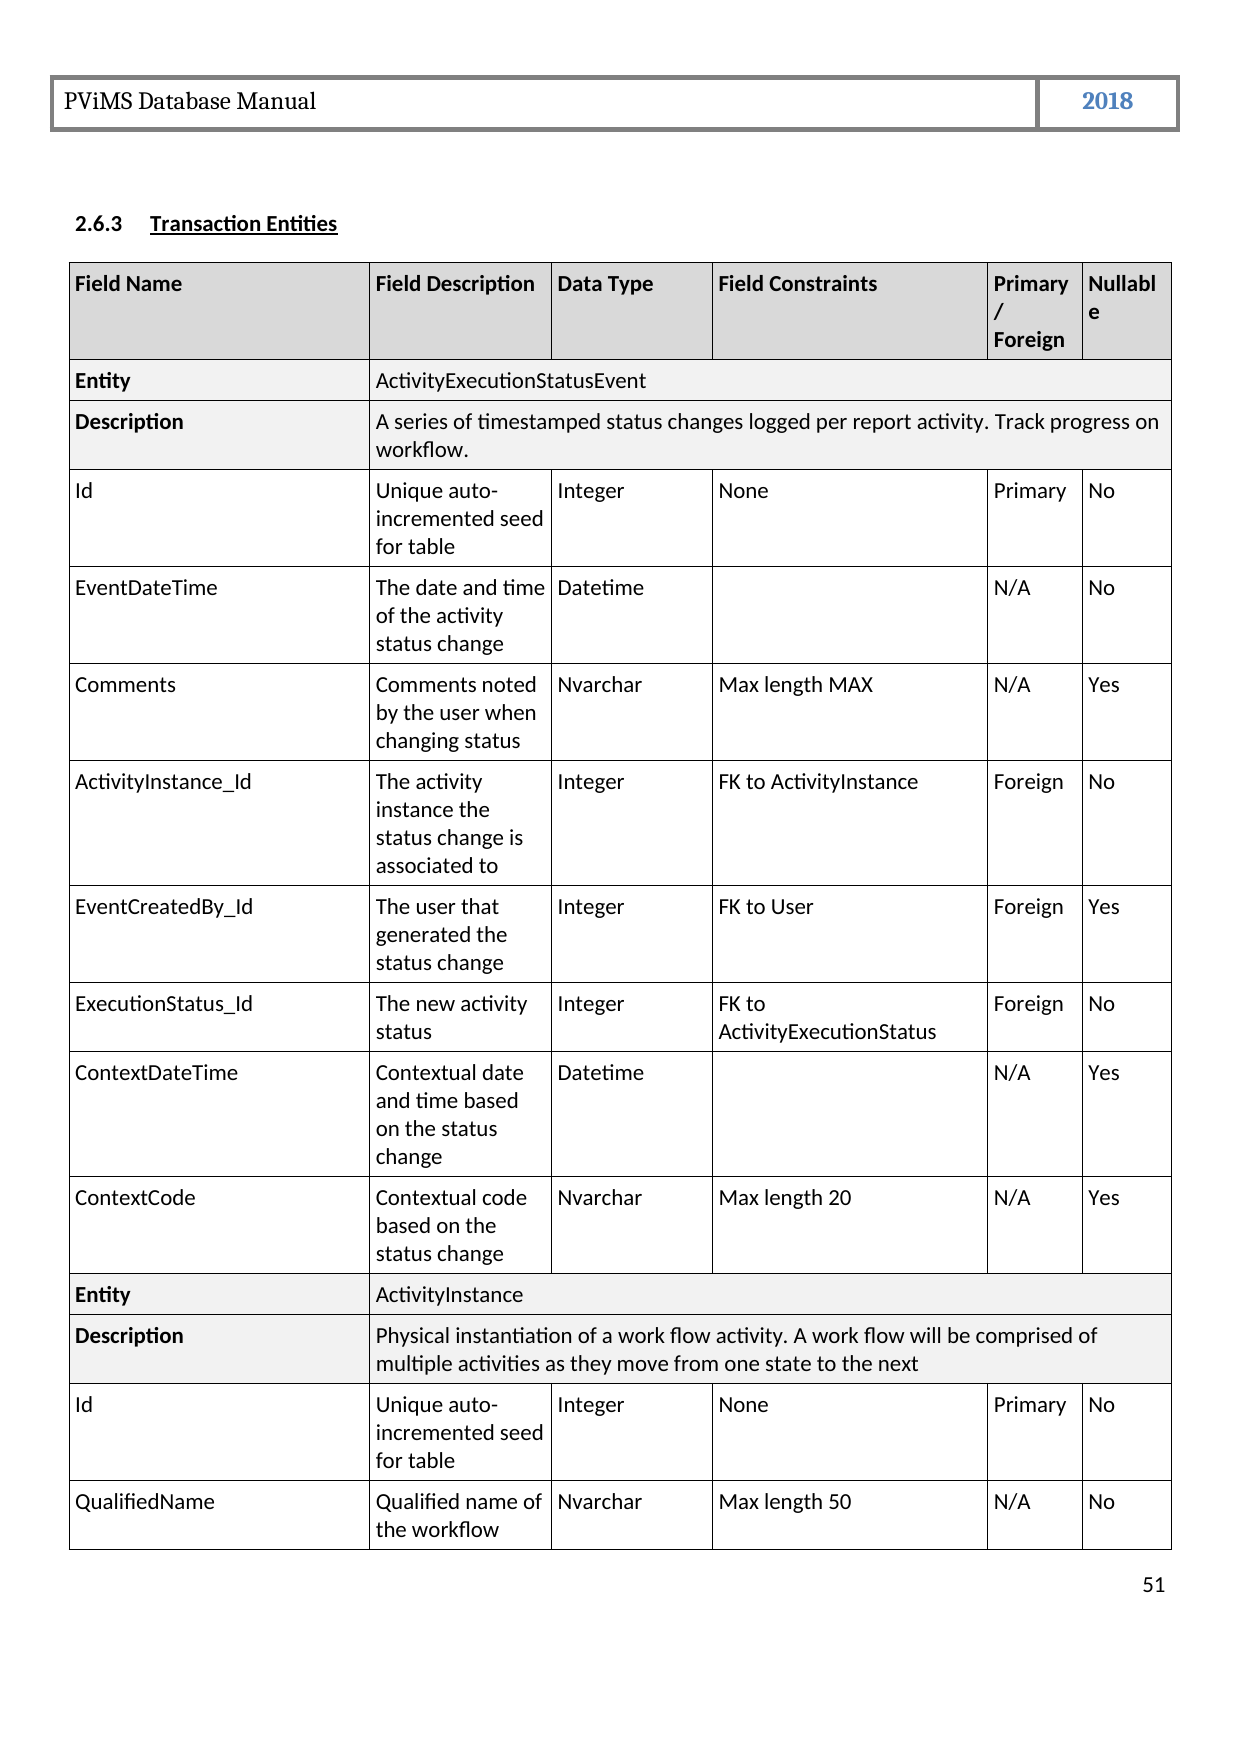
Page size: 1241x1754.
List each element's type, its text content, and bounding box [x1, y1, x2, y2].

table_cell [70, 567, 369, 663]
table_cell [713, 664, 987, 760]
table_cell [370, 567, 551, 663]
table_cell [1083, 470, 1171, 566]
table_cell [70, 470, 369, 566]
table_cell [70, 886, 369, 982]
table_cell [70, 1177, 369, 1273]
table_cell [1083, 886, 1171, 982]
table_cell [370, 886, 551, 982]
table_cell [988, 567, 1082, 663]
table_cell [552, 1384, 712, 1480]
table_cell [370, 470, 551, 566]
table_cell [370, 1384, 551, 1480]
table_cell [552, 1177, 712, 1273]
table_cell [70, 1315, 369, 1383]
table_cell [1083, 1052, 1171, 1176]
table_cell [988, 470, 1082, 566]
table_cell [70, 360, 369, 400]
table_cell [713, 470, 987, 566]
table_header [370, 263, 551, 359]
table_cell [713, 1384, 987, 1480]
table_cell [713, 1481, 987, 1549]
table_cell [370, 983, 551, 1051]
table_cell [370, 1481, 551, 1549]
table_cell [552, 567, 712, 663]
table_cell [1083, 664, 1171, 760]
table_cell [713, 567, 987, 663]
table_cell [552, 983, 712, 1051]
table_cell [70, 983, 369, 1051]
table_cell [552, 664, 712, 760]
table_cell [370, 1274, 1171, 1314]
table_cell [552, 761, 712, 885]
subtitle Transaction Entities [75, 209, 1165, 237]
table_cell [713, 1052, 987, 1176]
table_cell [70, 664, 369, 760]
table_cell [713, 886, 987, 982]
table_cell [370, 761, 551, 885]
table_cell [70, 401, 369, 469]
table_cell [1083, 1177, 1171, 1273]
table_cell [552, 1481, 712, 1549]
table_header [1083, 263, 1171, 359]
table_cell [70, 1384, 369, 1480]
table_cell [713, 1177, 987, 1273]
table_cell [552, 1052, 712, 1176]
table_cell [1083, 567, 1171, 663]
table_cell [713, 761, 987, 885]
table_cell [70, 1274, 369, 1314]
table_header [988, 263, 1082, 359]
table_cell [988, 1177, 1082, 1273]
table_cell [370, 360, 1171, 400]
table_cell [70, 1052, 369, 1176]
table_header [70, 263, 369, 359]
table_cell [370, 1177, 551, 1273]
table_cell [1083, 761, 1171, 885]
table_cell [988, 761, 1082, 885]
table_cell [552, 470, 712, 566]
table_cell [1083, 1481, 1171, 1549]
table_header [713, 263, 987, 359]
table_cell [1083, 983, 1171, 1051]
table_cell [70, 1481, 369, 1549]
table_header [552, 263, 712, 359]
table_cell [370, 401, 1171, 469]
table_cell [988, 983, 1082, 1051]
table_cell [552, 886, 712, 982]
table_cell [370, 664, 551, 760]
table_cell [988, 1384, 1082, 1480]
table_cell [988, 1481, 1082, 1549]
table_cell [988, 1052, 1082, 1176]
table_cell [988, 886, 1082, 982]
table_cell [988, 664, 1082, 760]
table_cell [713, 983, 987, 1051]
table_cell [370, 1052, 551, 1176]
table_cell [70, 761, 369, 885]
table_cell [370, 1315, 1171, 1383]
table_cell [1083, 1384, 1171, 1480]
